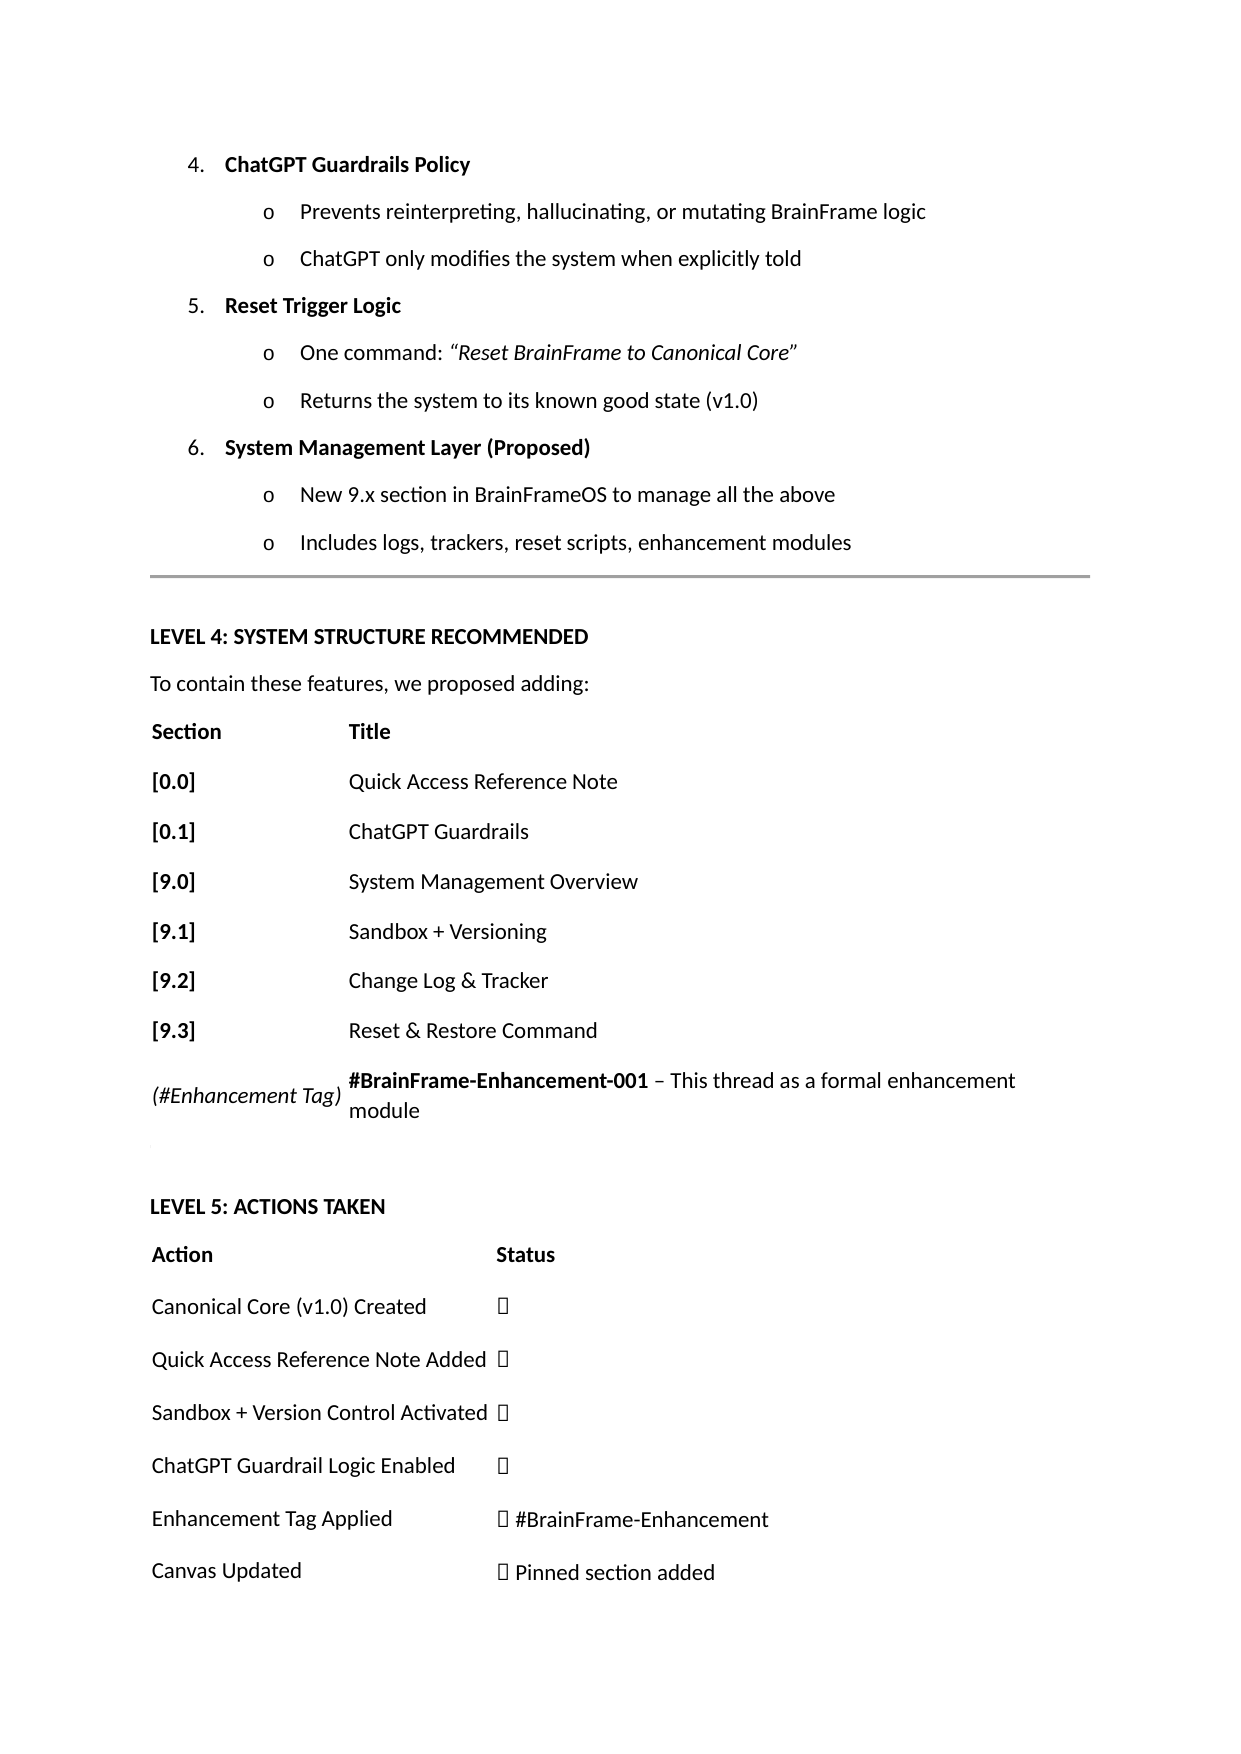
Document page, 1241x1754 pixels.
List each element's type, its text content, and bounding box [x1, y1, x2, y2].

text LEVEL 5: ACTIONS TAKEN [150, 1192, 1090, 1220]
table_cell [9.1] [150, 915, 347, 965]
list Reset Trigger Logic [187, 292, 1090, 320]
table_header Status [495, 1239, 833, 1289]
table_cell Canvas Updated [150, 1554, 494, 1589]
table_cell Sandbox + Versioning [347, 915, 1090, 965]
table_header Title [347, 716, 1090, 766]
list ChatGPT only modifies the system when explicitly told [262, 244, 1090, 273]
list One command: “Reset BrainFrame to Canonical Core” [262, 338, 1090, 367]
table_cell (#Enhancement Tag) [150, 1065, 347, 1145]
table_cell Canonical Core (v1.0) Created [150, 1289, 494, 1342]
table_cell Change Log & Tracker [347, 965, 1090, 1015]
table_cell Enhancement Tag Applied [150, 1501, 494, 1554]
table_cell ✅ [495, 1342, 833, 1395]
table_cell ChatGPT Guardrail Logic Enabled [150, 1448, 494, 1501]
list ChatGPT Guardrails Policy [187, 150, 1090, 178]
text LEVEL 4: SYSTEM STRUCTURE RECOMMENDED [150, 622, 1090, 650]
list System Management Layer (Proposed) [187, 433, 1090, 461]
list New 9.x section in BrainFrameOS to manage all the above [262, 480, 1090, 509]
table_cell [9.2] [150, 965, 347, 1015]
table_header Section [150, 716, 347, 766]
list Returns the system to its known good state (v1.0) [262, 386, 1090, 414]
table_cell System Management Overview [347, 865, 1090, 915]
table_cell [9.3] [150, 1015, 347, 1065]
table_cell Quick Access Reference Note [347, 766, 1090, 815]
table_cell Reset & Restore Command [347, 1015, 1090, 1065]
table_cell ✅ Pinned section added [495, 1554, 833, 1589]
table_cell [9.0] [150, 865, 347, 915]
table_header Action [150, 1239, 494, 1289]
table_cell ✅ [495, 1448, 833, 1501]
table_cell #BrainFrame-Enhancement-001 – This thread as a formal enhancement module [347, 1065, 1090, 1145]
text To contain these features, we proposed adding: [150, 669, 1090, 697]
list Prevents reinterpreting, hallucinating, or mutating BrainFrame logic [262, 197, 1090, 225]
table_cell ✅ #BrainFrame-Enhancement [495, 1501, 833, 1554]
table_cell ✅ [495, 1289, 833, 1342]
table_cell Sandbox + Version Control Activated [150, 1395, 494, 1448]
list Includes logs, trackers, reset scripts, enhancement modules [262, 528, 1090, 556]
table_cell Quick Access Reference Note Added [150, 1342, 494, 1395]
table_cell ✅ [495, 1395, 833, 1448]
table_cell [0.0] [150, 766, 347, 815]
table_cell ChatGPT Guardrails [347, 815, 1090, 865]
table_cell [0.1] [150, 815, 347, 865]
